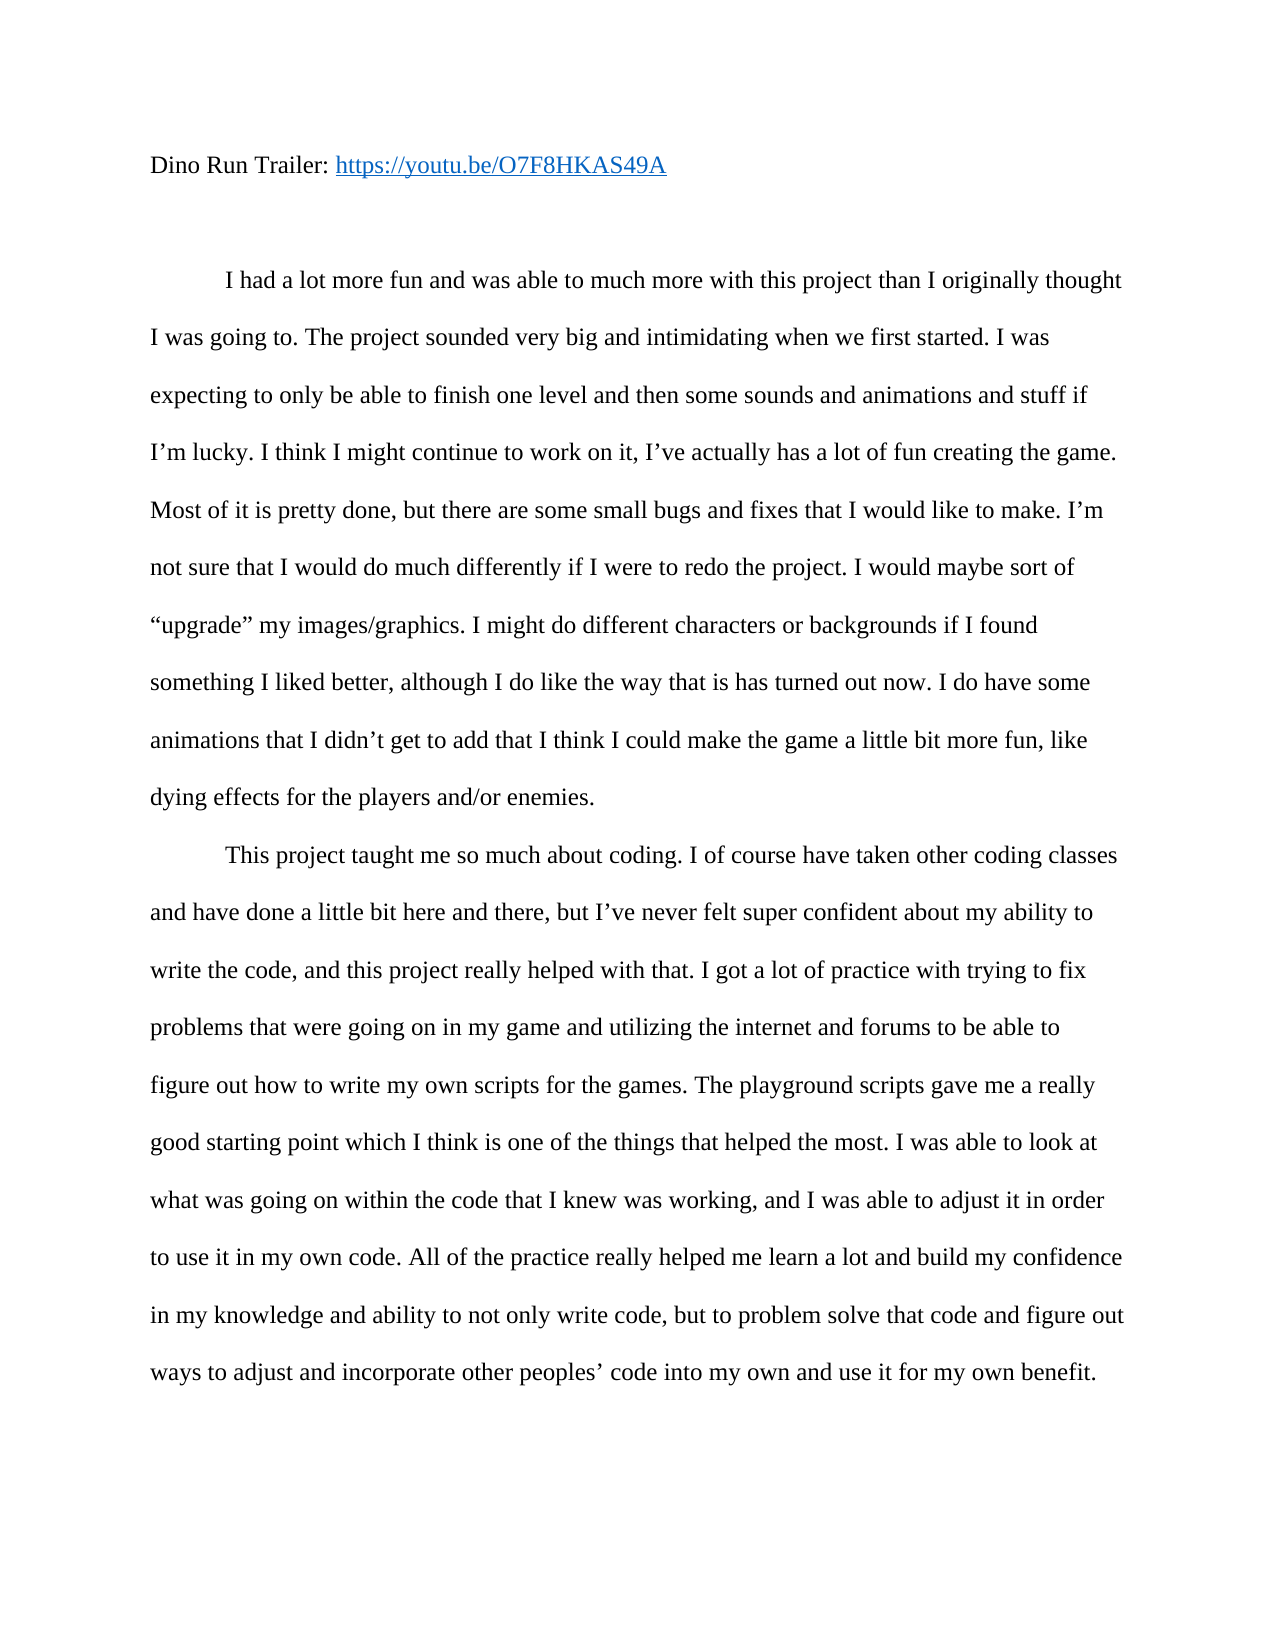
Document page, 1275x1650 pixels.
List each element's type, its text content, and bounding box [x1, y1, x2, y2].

text I had a lot more fun and was able to much more with this project than I originally thought I was going to. The project sounded very big and intimidating when we first started. I was expecting to only be able to finish one level and then some sounds and animations and stuff if I’m lucky. I think I might continue to work on it, I’ve actually has a lot of fun creating the game. Most of it is pretty done, but there are some small bugs and fixes that I would like to make. I’m not sure that I would do much differently if I were to redo the project. I would maybe sort of “upgrade” my images/graphics. I might do different characters or backgrounds if I found something I liked better, although I do like the way that is has turned out now. I do have some animations that I didn’t get to add that I think I could make the game a little bit more fun, like dying effects for the players and/or enemies. [150, 265, 1125, 811]
text This project taught me so much about coding. I of course have taken other coding classes and have done a little bit here and there, but I’ve never felt super confident about my ability to write the code, and this project really helped with that. I got a lot of practice with trying to fix problems that were going on in my game and utilizing the internet and forums to be able to figure out how to write my own scripts for the games. The playground scripts gave me a really good starting point which I think is one of the things that helped the most. I was able to look at what was going on within the code that I knew was working, and I was able to adjust it in order to use it in my own code. All of the practice really helped me learn a lot and build my confidence in my knowledge and ability to not only write code, but to problem solve that code and figure out ways to adjust and incorporate other peoples’ code into my own and use it for my own benefit. [150, 840, 1125, 1386]
text Dino Run Trailer: https://youtu.be/O7F8HKAS49A [150, 150, 1125, 179]
